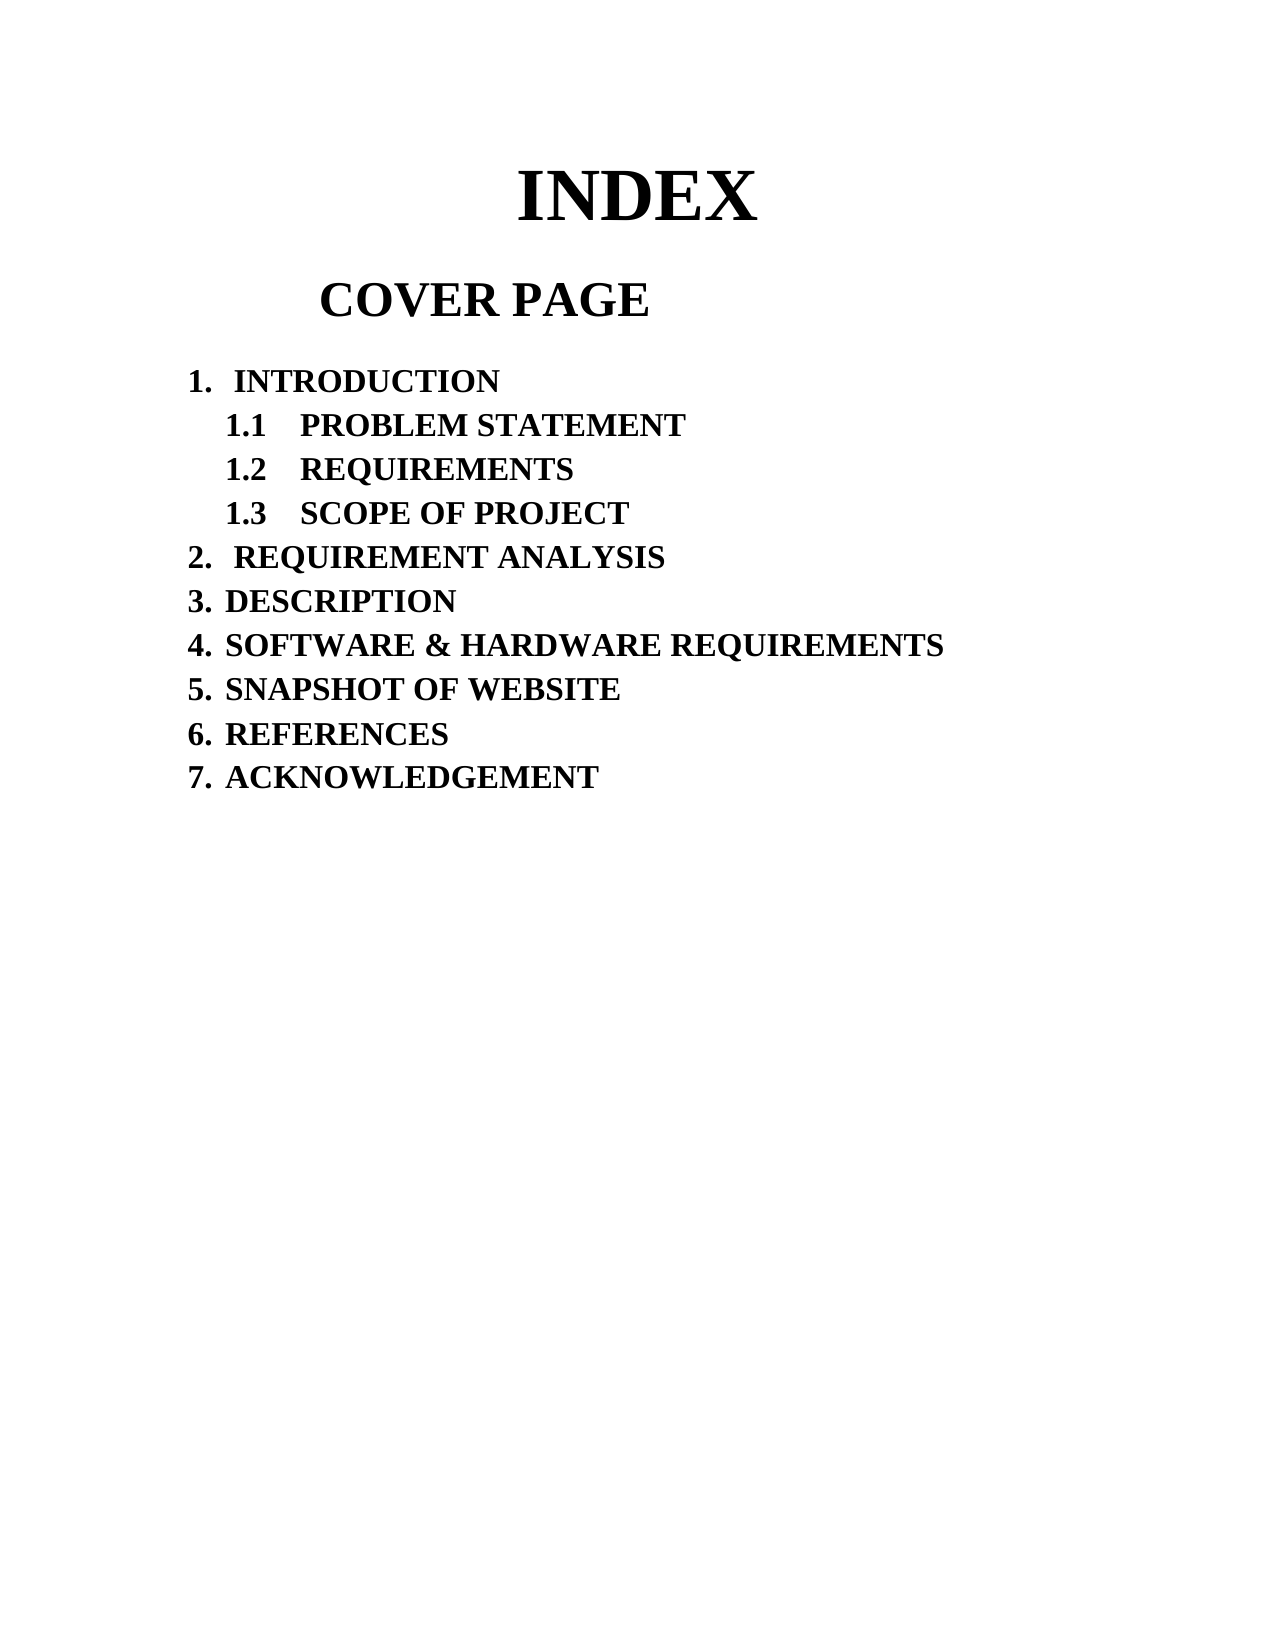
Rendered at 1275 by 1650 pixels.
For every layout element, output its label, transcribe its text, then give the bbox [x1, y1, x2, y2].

list REFERENCES [187, 714, 1125, 752]
list DESCRIPTION [187, 582, 1125, 620]
list ACKNOWLEDGEMENT [187, 758, 1125, 796]
list INTRODUCTION [187, 361, 1125, 399]
list SNAPSHOT OF WEBSITE [187, 670, 1125, 708]
text INDEX [150, 150, 1125, 236]
text COVER PAGE [150, 270, 1125, 327]
list SCOPE OF PROJECT [225, 493, 1125, 532]
list PROBLEM STATEMENT [225, 405, 1125, 444]
list REQUIREMENTS [225, 449, 1125, 488]
list REQUIREMENT ANALYSIS [187, 537, 1125, 576]
list SOFTWARE & HARDWARE REQUIREMENTS [187, 626, 1125, 664]
